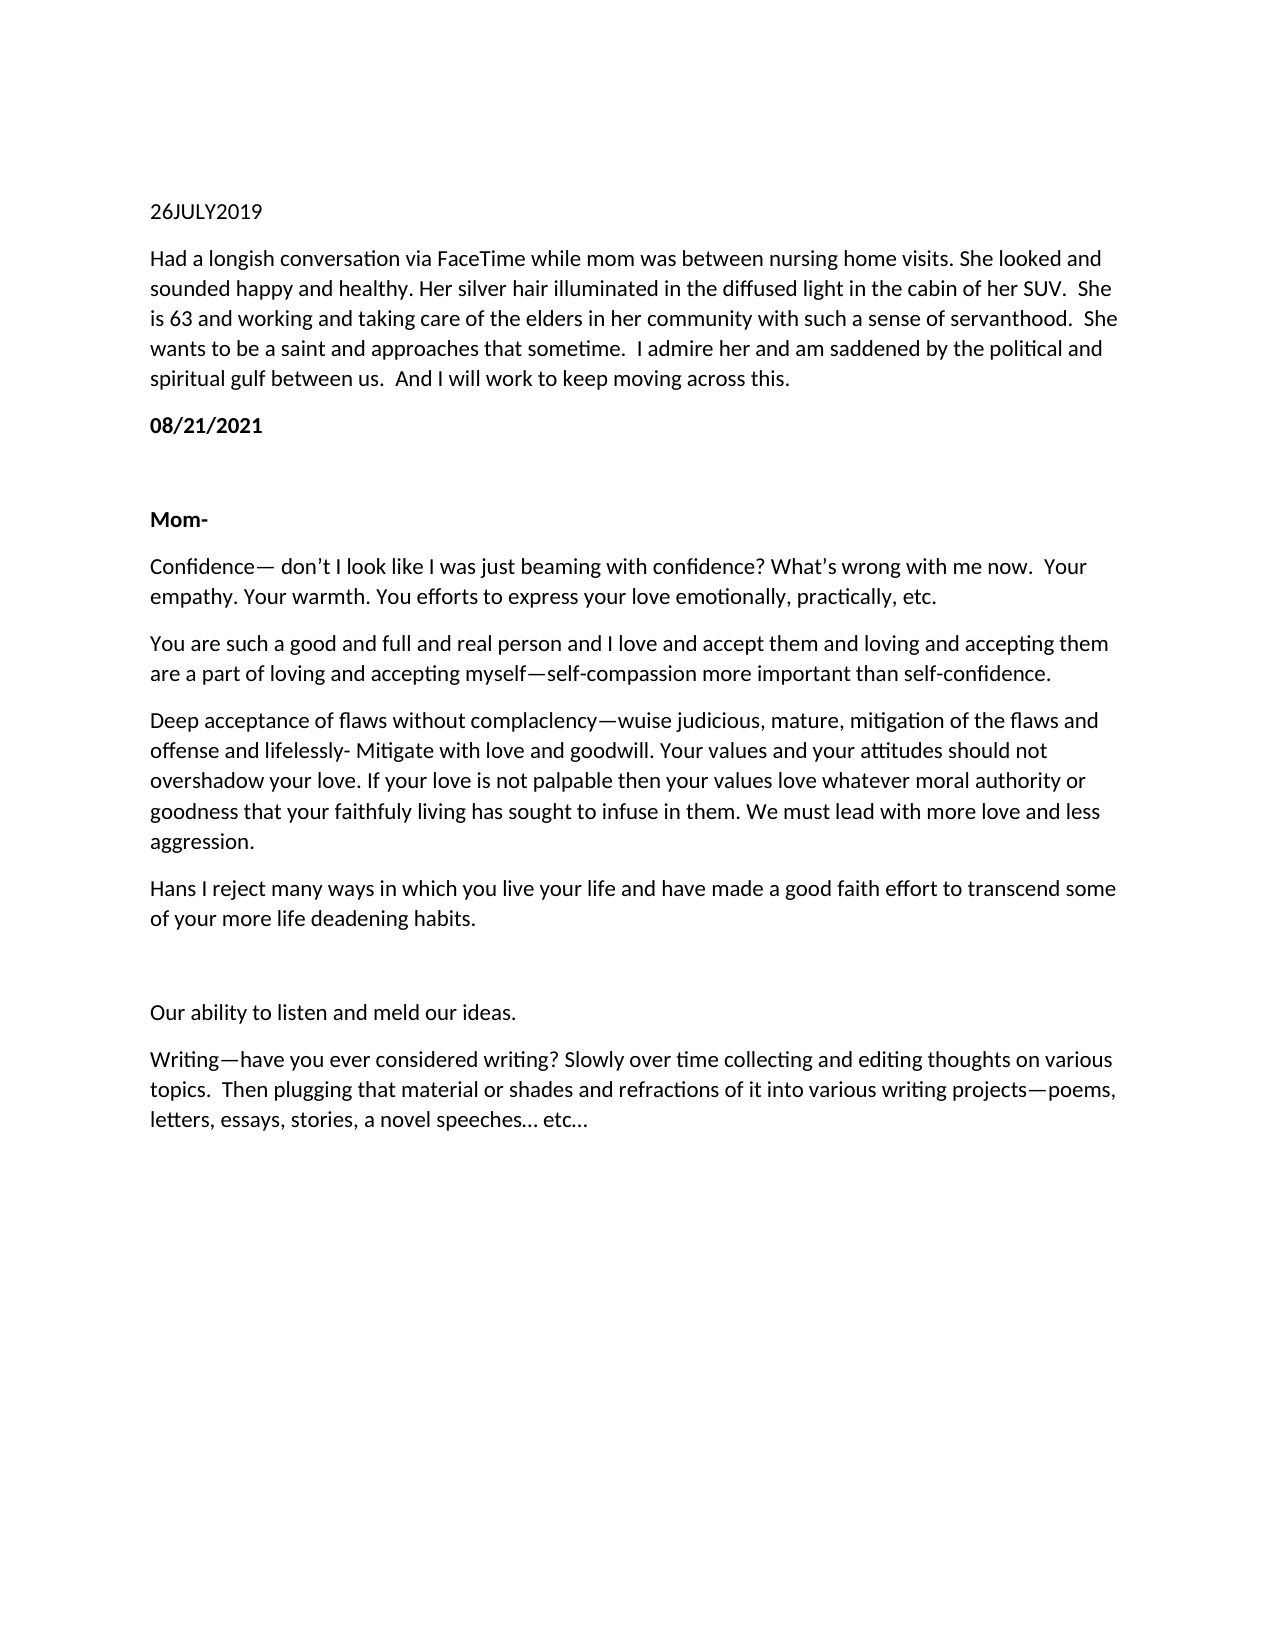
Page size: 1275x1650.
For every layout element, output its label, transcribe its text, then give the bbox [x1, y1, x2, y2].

text Confidence— don’t I look like I was just beaming with confidence? What’s wrong with me now. Your empathy. Your warmth. You efforts to express your love emotionally, practically, etc. [150, 552, 1125, 610]
text 26JULY2019 [150, 197, 1125, 225]
text Our ability to listen and meld our ideas. [150, 998, 1125, 1026]
text You are such a good and full and real person and I love and accept them and loving and accepting them are a part of loving and accepting myself—self-compassion more important than self-confidence. [150, 629, 1125, 687]
text Deep acceptance of flaws without complaclency—wuise judicious, mature, mitigation of the flaws and offense and lifelessly- Mitigate with love and goodwill. Your values and your attitudes should not overshadow your love. If your love is not palpable then your values love whatever moral authority or goodness that your faithfuly living has sought to infuse in them. We must lead with more love and less aggression. [150, 706, 1125, 855]
text Hans I reject many ways in which you live your life and have made a good faith effort to transcend some of your more life deadening habits. [150, 874, 1125, 932]
text Had a longish conversation via FaceTime while mom was between nursing home visits. She looked and sounded happy and healthy. Her silver hair illuminated in the diffused light in the cabin of her SUV. She is 63 and working and taking care of the elders in her community with such a sense of servanthood. She wants to be a saint and approaches that sometime. I admire her and am saddened by the political and spiritual gulf between us. And I will work to keep moving across this. [150, 244, 1125, 393]
text Mom- [150, 505, 1125, 533]
text Writing—have you ever considered writing? Slowly over time collecting and editing thoughts on various topics. Then plugging that material or shades and refractions of it into various writing projects—poems, letters, essays, stories, a novel speeches… etc… [150, 1045, 1125, 1133]
text 08/21/2021 [150, 411, 1125, 439]
